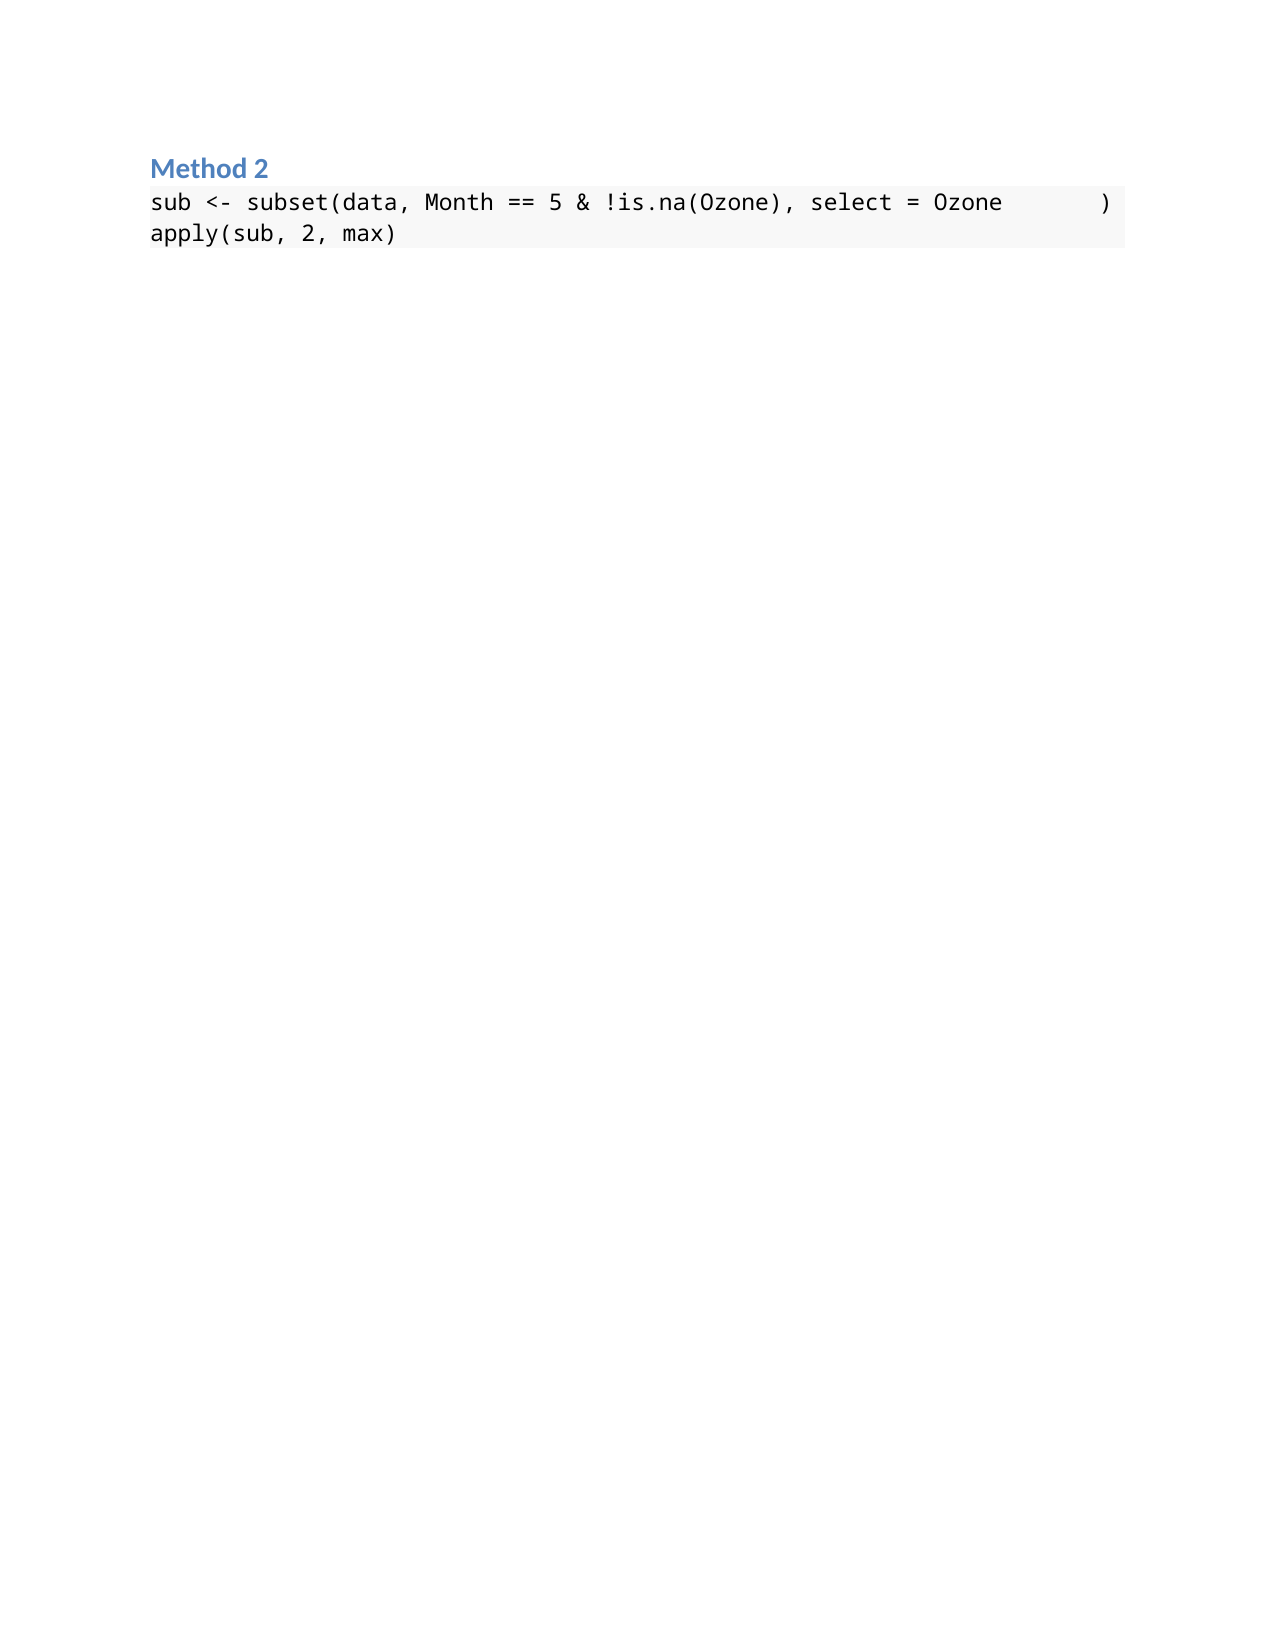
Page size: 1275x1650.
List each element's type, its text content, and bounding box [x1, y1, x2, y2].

subtitle Method 2 [150, 150, 1125, 186]
text sub <- subset(data, Month == 5 & !is.na(Ozone), select = Ozone ) apply(sub, 2, max) [150, 186, 1125, 248]
